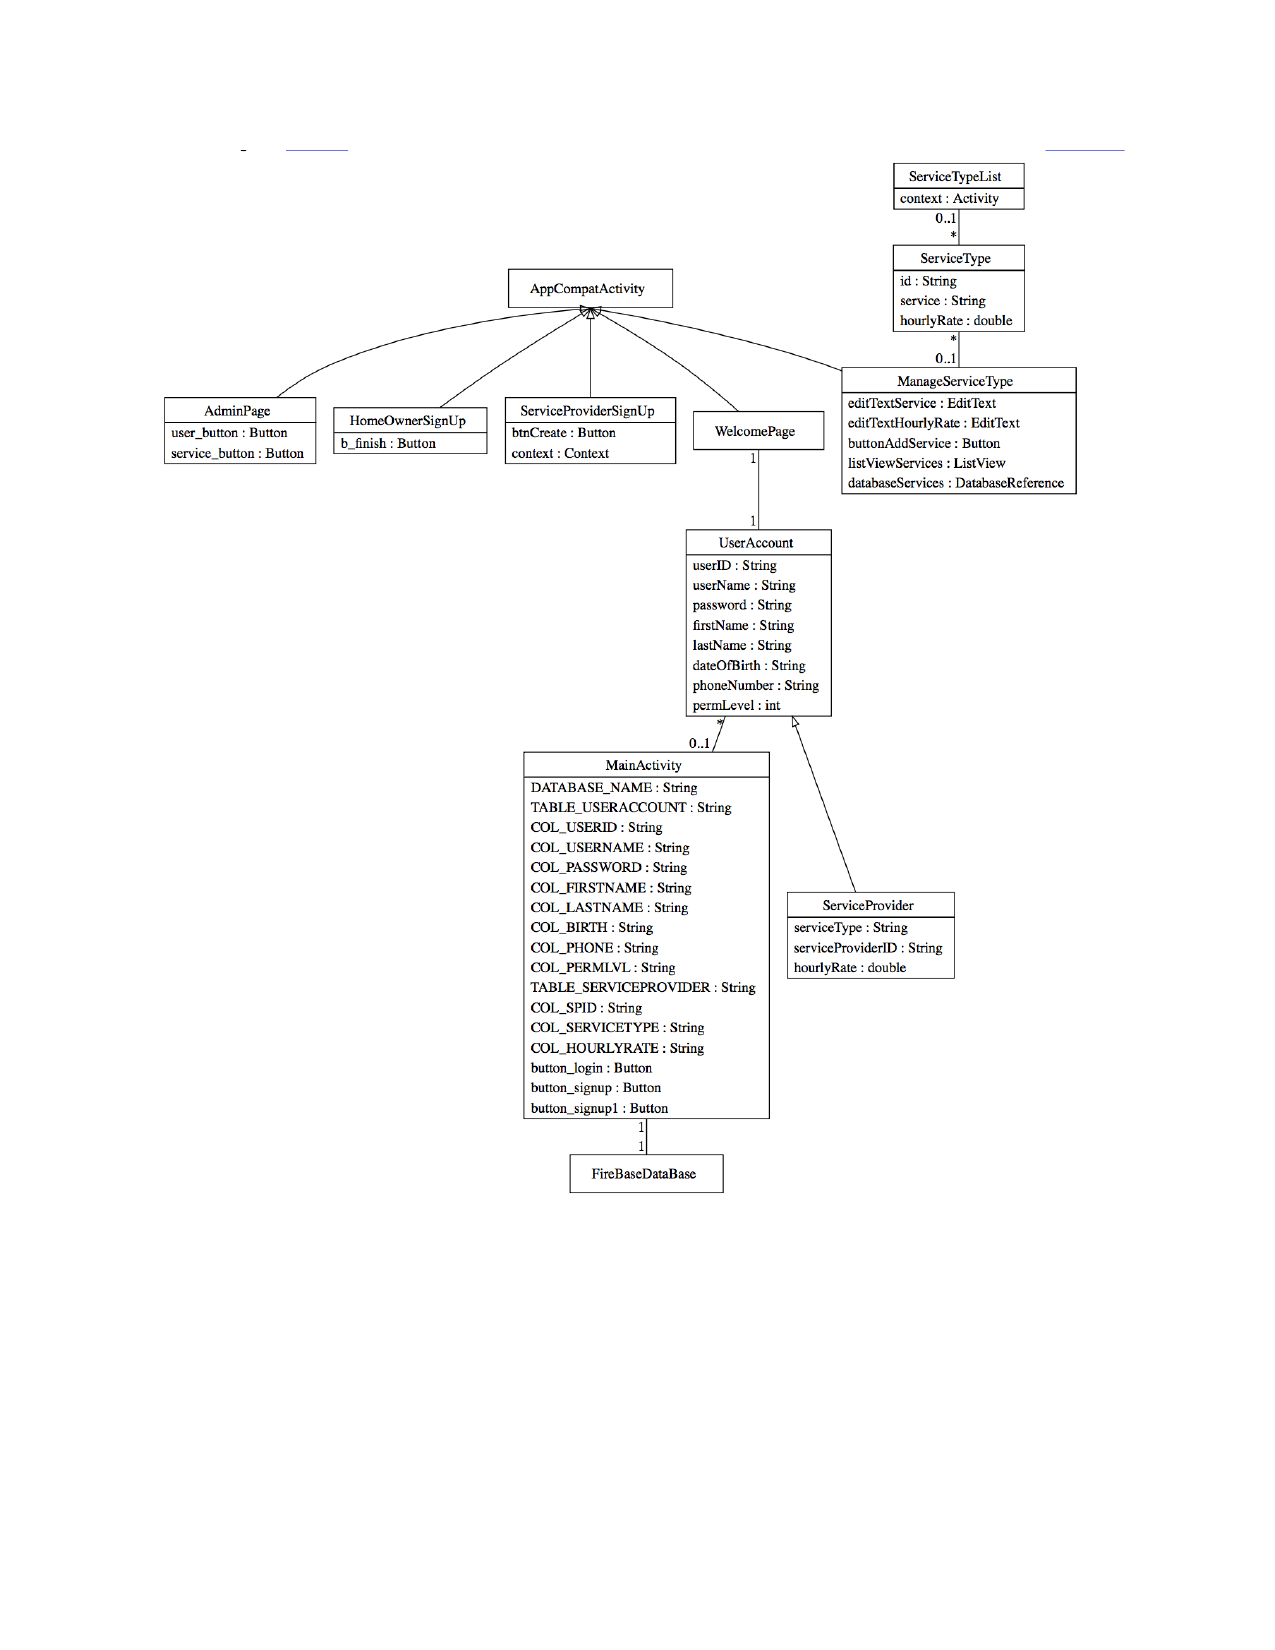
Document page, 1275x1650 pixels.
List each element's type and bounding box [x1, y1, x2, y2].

picture [150, 150, 1125, 1202]
